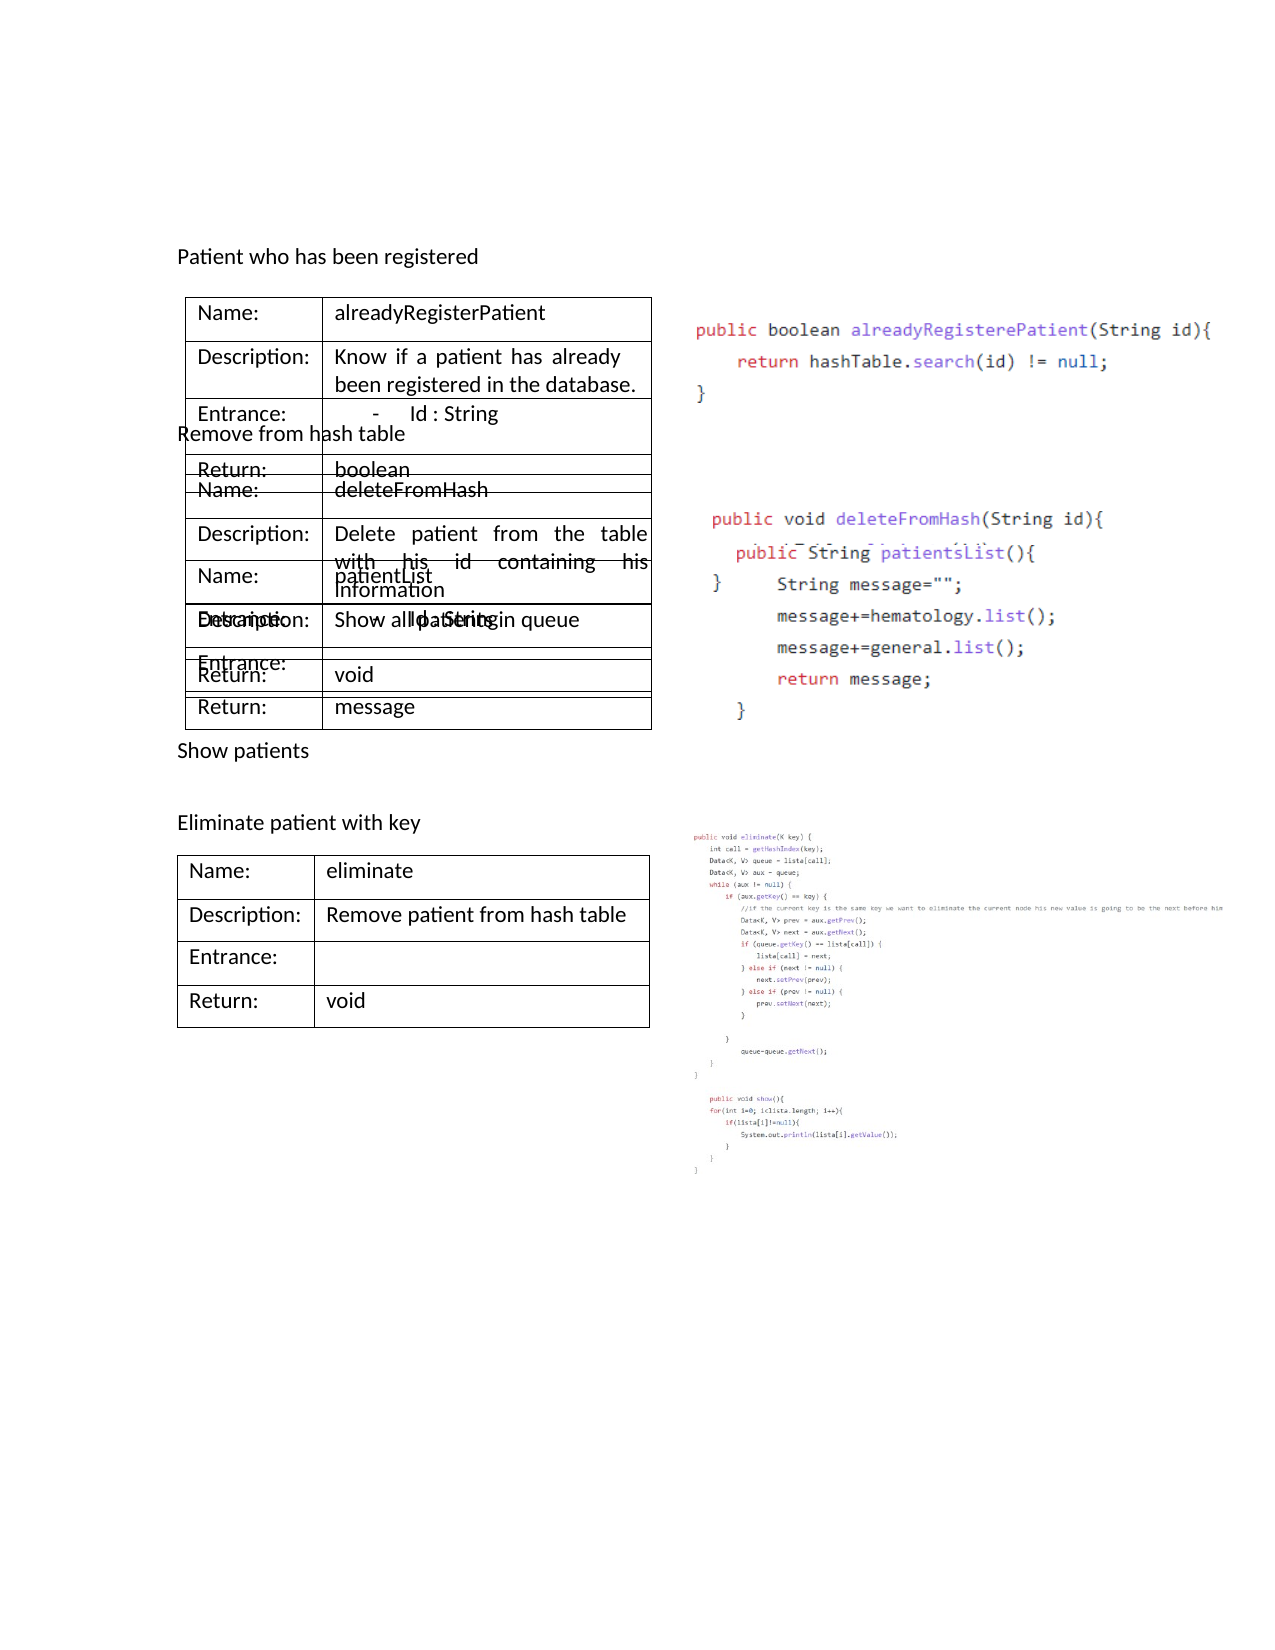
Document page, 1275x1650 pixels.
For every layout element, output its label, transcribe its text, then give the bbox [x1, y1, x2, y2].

table_header Name: [178, 856, 314, 899]
table_cell Return: [178, 986, 314, 1027]
table_cell Remove patient from hash table [315, 900, 649, 941]
text Patient who has been registered [177, 242, 1233, 270]
table_cell Entrance: [178, 942, 314, 984]
picture [693, 833, 1223, 1174]
table_cell [315, 942, 649, 984]
table_header eliminate [315, 856, 649, 899]
table_cell void [315, 986, 649, 1027]
table_cell Description: [178, 900, 314, 941]
text Eliminate patient with key [177, 808, 1233, 836]
picture [712, 511, 1103, 720]
picture [696, 322, 1211, 403]
